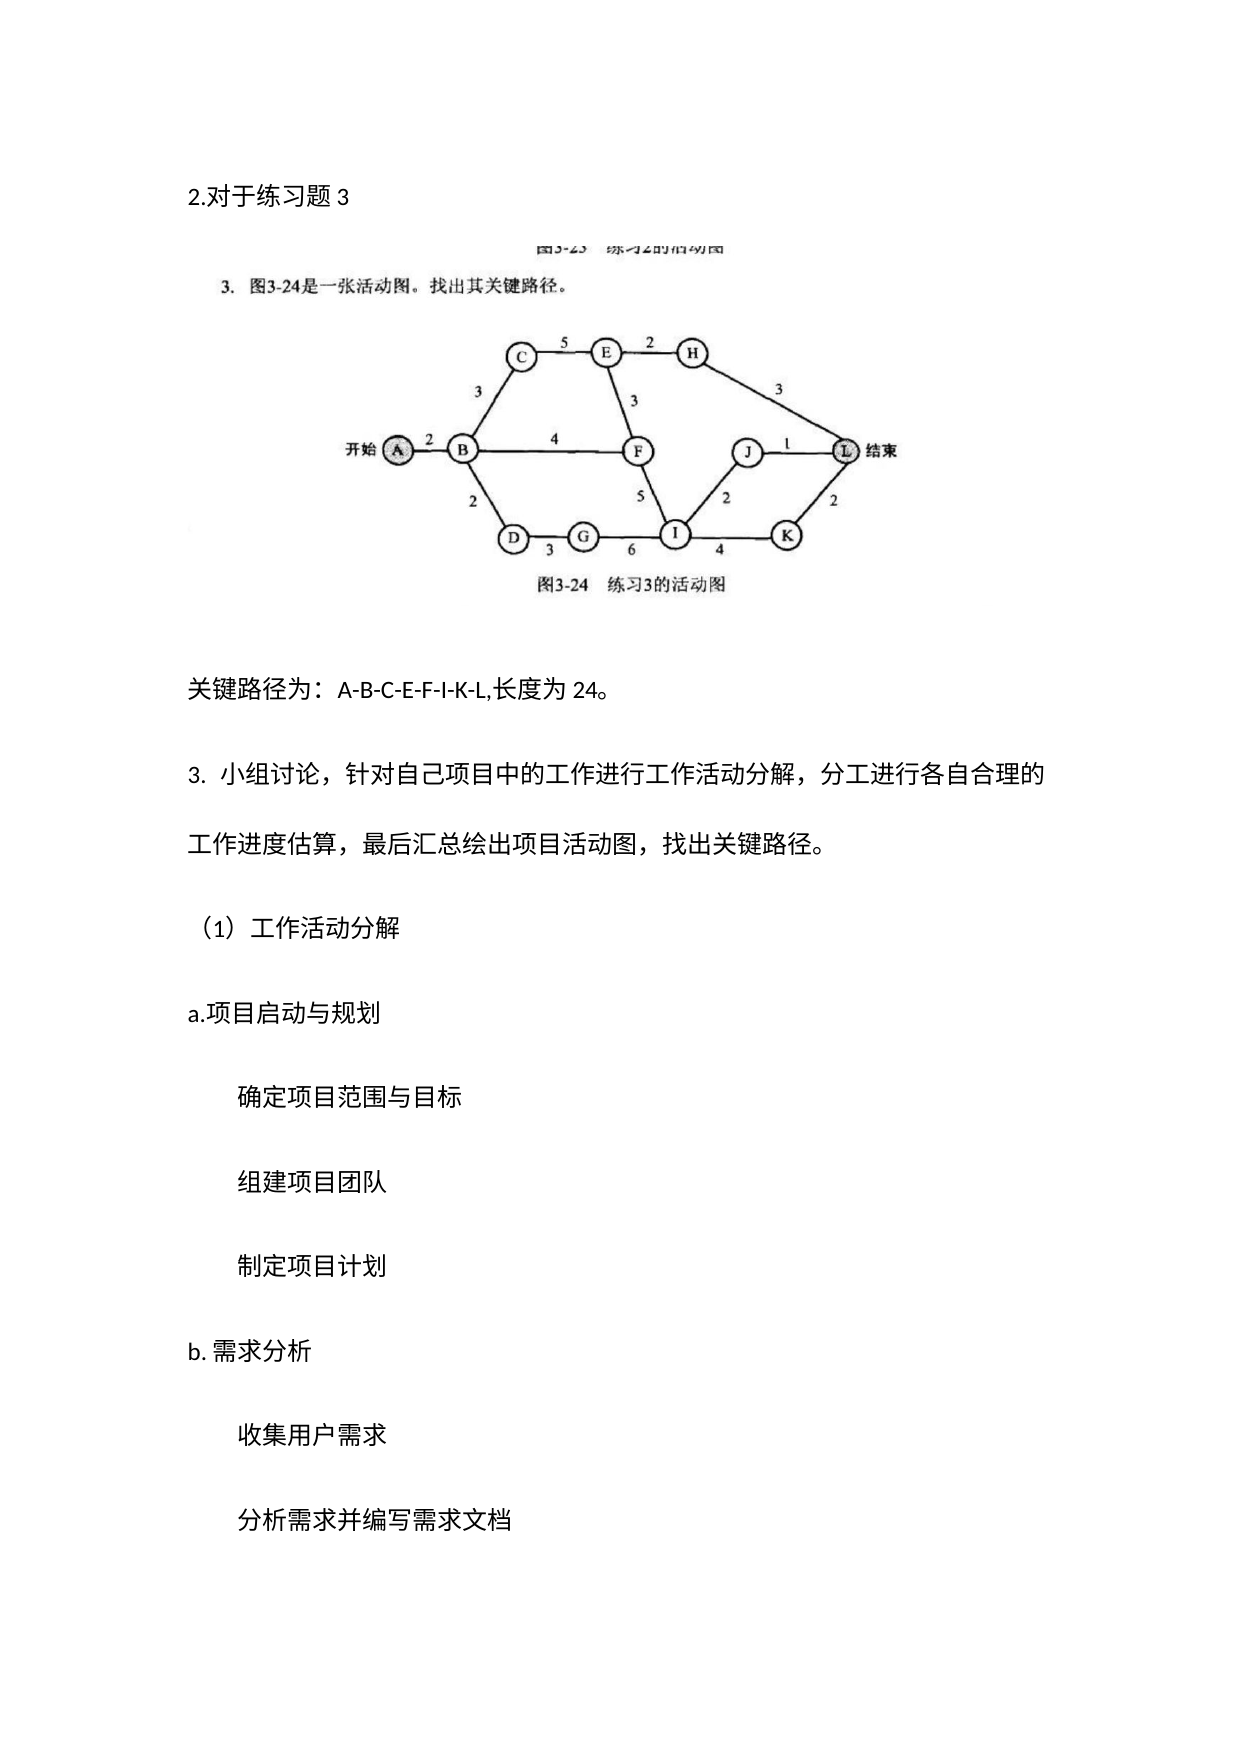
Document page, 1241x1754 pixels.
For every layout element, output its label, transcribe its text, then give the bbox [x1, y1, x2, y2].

list a.项目启动与规划 [187, 979, 1053, 1044]
list 确定项目范围与目标 [187, 1063, 1053, 1128]
list 收集用户需求 [187, 1401, 1053, 1466]
list 小组讨论，针对自己项目中的工作进行工作活动分解，分工进行各自合理的工作进度估算，最后汇总绘出项目活动图，找出关键路径。 [187, 740, 1053, 875]
list 制定项目计划 [187, 1232, 1053, 1297]
list 工作活动分解 [187, 894, 1053, 959]
picture [187, 246, 1052, 606]
list 关键路径为：A-B-C-E-F-I-K-L,长度为24。 [187, 655, 1053, 720]
list 分析需求并编写需求文档 [187, 1486, 1053, 1551]
list 2.对于练习题3 [187, 162, 1053, 227]
list 组建项目团队 [187, 1148, 1053, 1213]
list b. 需求分析 [187, 1317, 1053, 1382]
